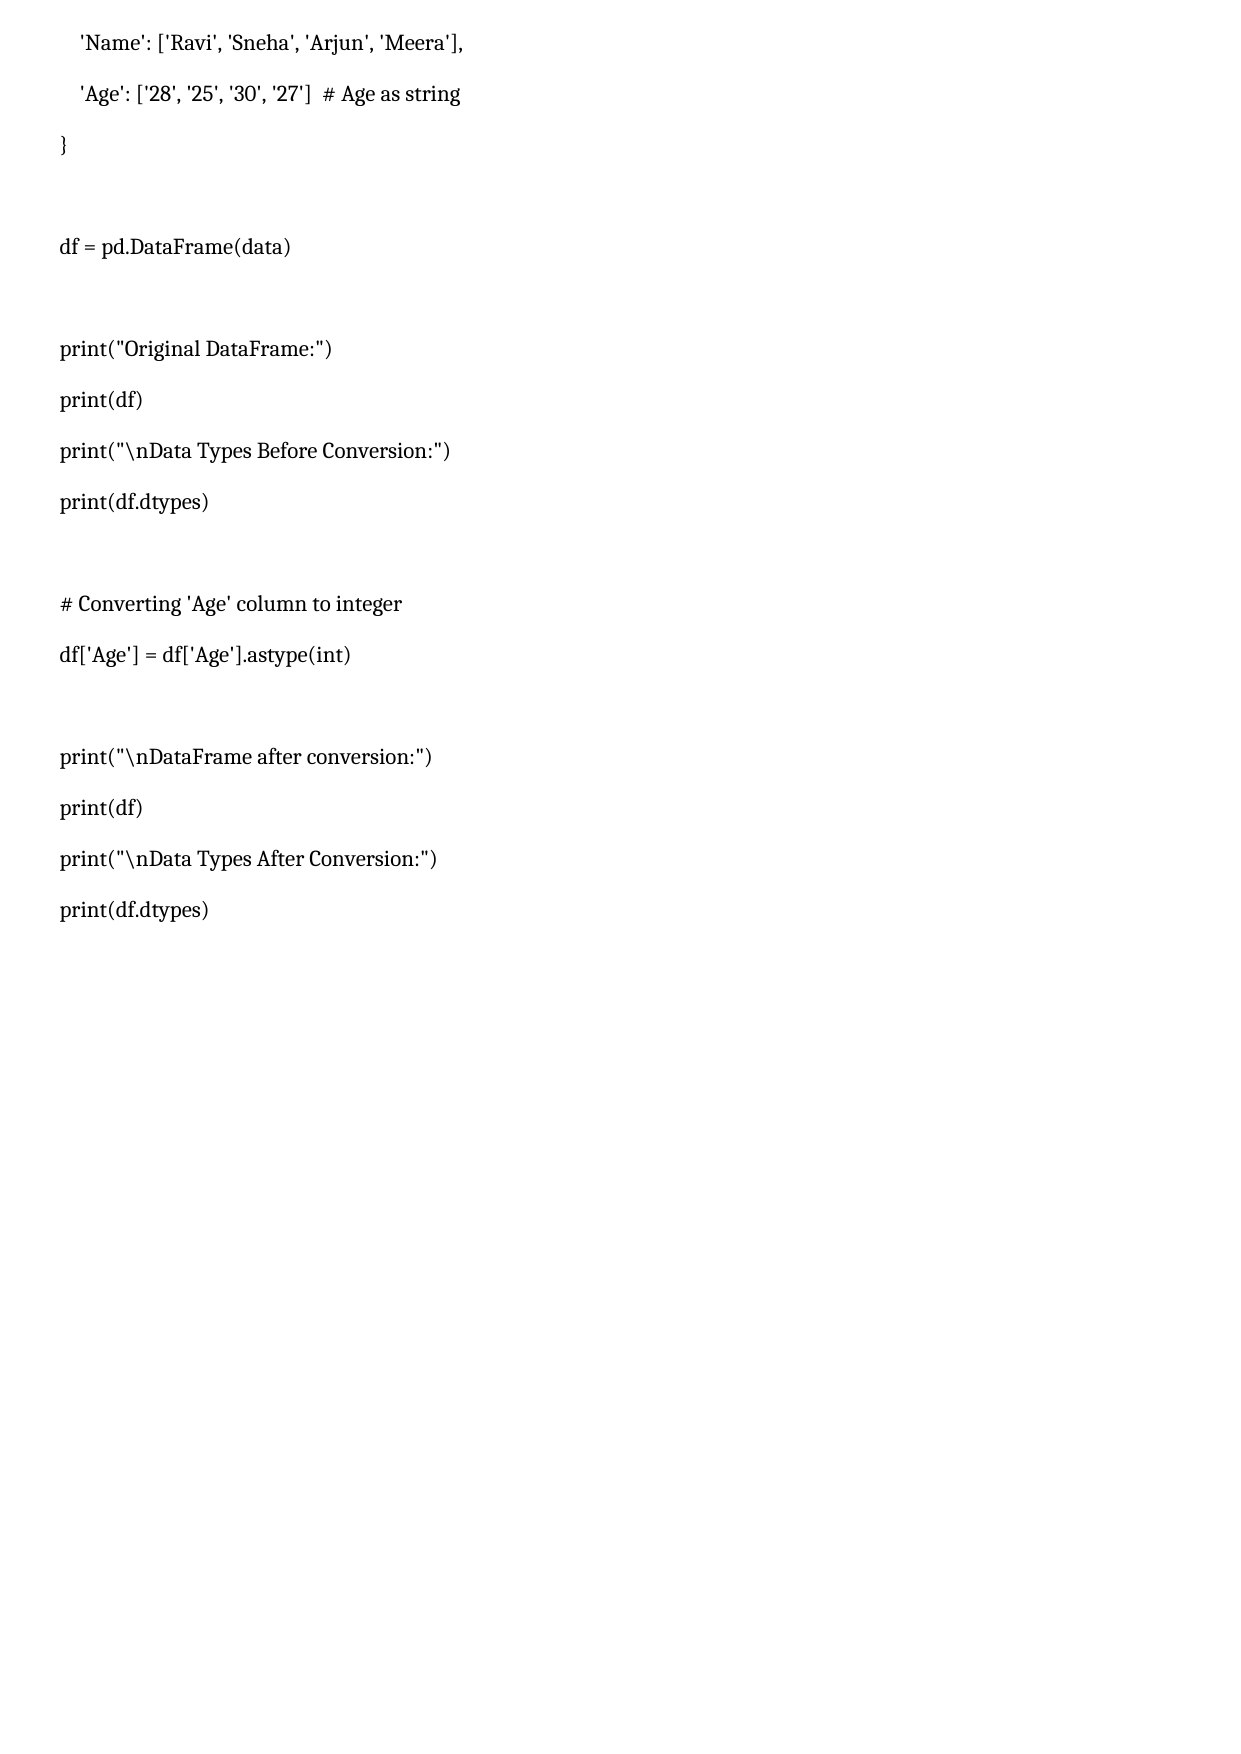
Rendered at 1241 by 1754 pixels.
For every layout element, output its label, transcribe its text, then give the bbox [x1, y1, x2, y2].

text print("\nDataFrame after conversion:") [59, 744, 1186, 771]
text # Converting 'Age' column to integer [59, 591, 1186, 617]
text print(df) [59, 387, 1186, 413]
text print("\nData Types Before Conversion:") [59, 438, 1186, 464]
text print(df.dtypes) [59, 489, 1186, 515]
text 'Name': ['Ravi', 'Sneha', 'Arjun', 'Meera'], [59, 29, 1186, 56]
text 'Age': ['28', '25', '30', '27'] # Age as string [59, 81, 1186, 107]
text df['Age'] = df['Age'].astype(int) [59, 642, 1186, 668]
text } [59, 132, 1186, 158]
text print("\nData Types After Conversion:") [59, 846, 1186, 873]
text print(df) [59, 795, 1186, 822]
text print("Original DataFrame:") [59, 336, 1186, 362]
text print(df.dtypes) [59, 897, 1186, 924]
text df = pd.DataFrame(data) [59, 234, 1186, 260]
